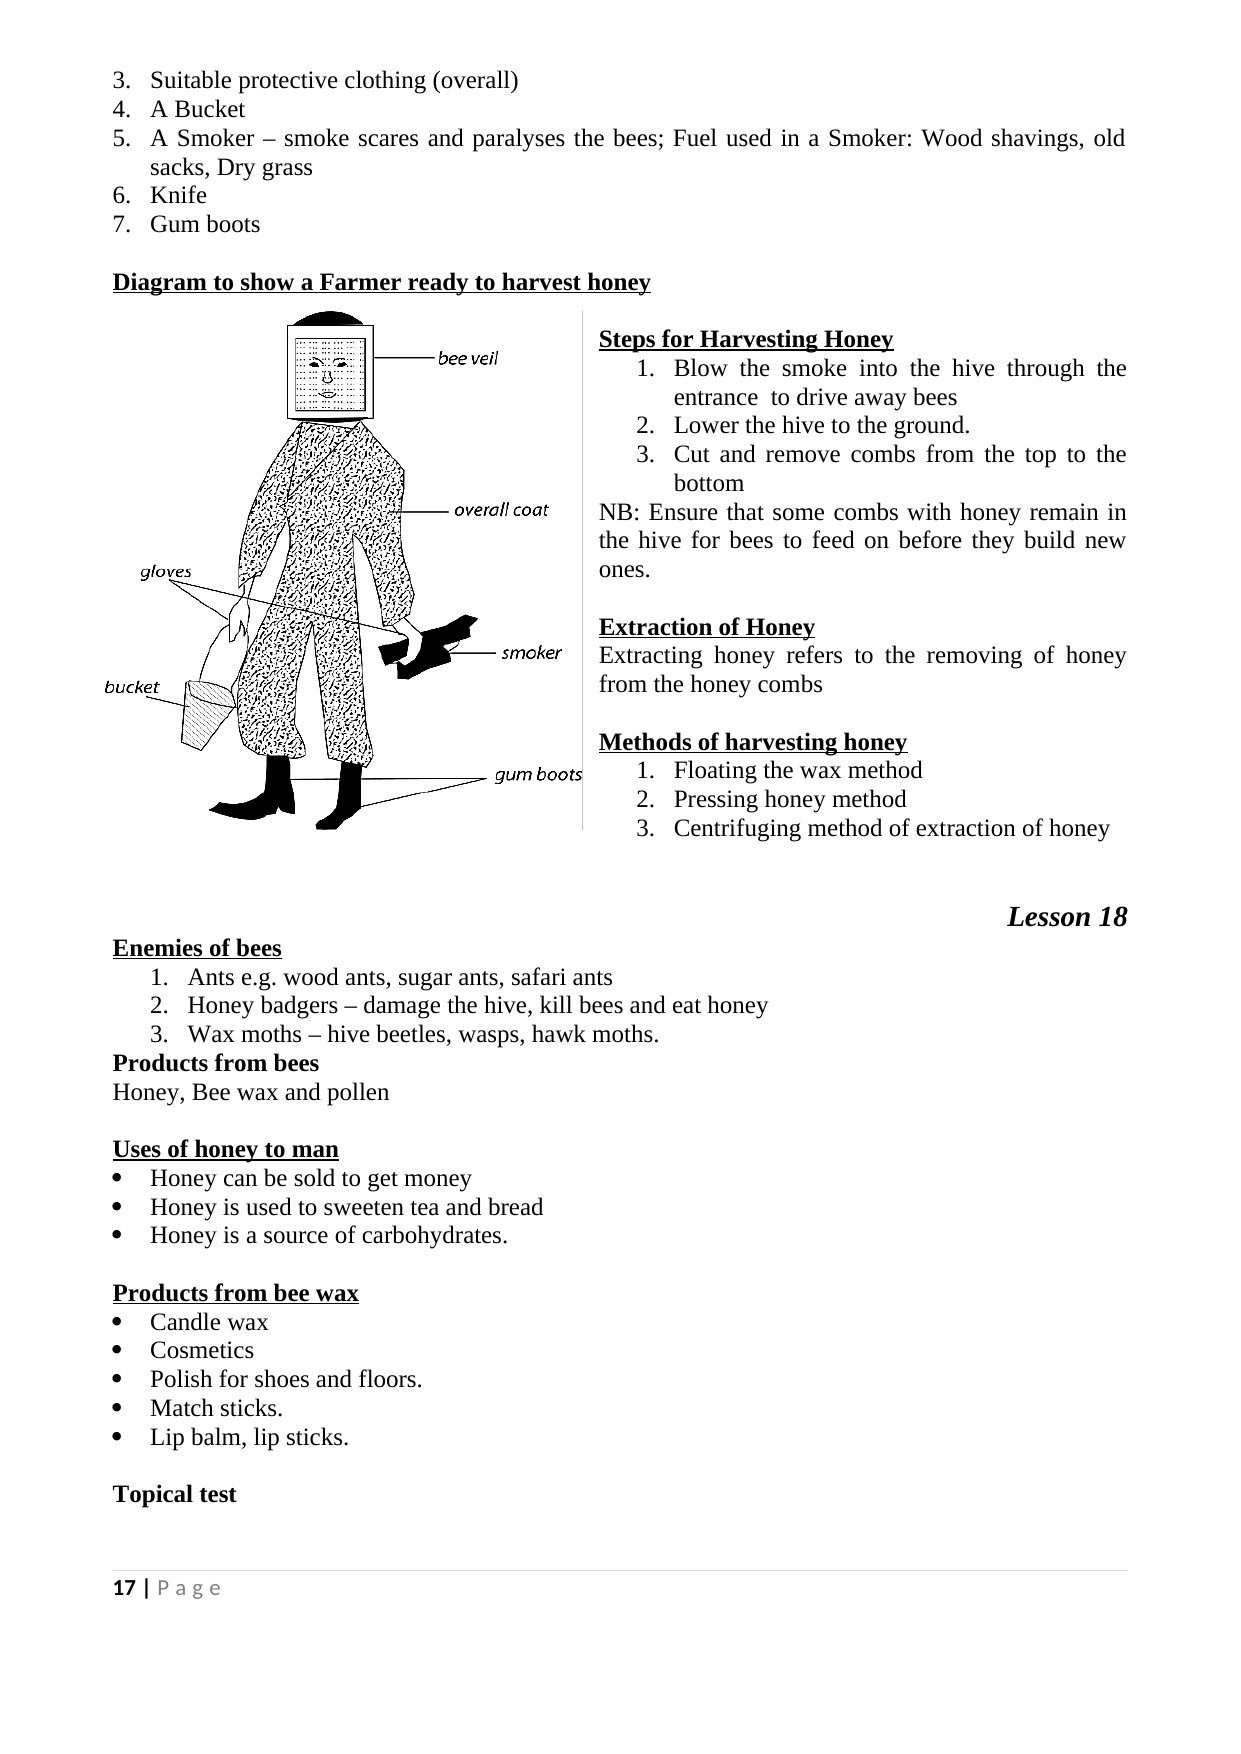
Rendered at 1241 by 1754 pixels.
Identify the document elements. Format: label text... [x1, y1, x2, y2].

text Products from bee wax [112, 1278, 1128, 1307]
list Knife [112, 181, 1128, 209]
text Lesson 18 [112, 899, 1128, 933]
list Floating the wax method [150, 756, 1128, 784]
list Polish for shoes and floors. [112, 1364, 1128, 1393]
list Honey is used to sweeten tea and bread [112, 1192, 1128, 1220]
list A Bucket [112, 94, 1128, 123]
text Uses of honey to man [112, 1134, 1128, 1163]
list Suitable protective clothing (overall) [112, 66, 1128, 94]
text Honey, Bee wax and pollen [112, 1077, 1128, 1105]
list Match sticks. [112, 1393, 1128, 1422]
list Centrifuging method of extraction of honey [150, 813, 1128, 842]
list Cut and remove combs from the top to the bottom [150, 439, 1128, 497]
text Extraction of Honey [112, 612, 1128, 641]
list A Smoker – smoke scares and paralyses the bees; Fuel used in a Smoker: Wood shavings, old sacks, Dry grass [112, 123, 1128, 181]
text Methods of harvesting honey [112, 727, 1128, 756]
text Enemies of bees [112, 933, 1128, 962]
list Honey is a source of carbohydrates. [112, 1220, 1128, 1249]
text Topical test [112, 1479, 1128, 1508]
text Diagram to show a Farmer ready to harvest honey [112, 267, 1128, 296]
list Honey badgers – damage the hive, kill bees and eat honey [150, 990, 1128, 1019]
text NB: Ensure that some combs with honey remain in the hive for bees to feed on before they build new ones. [112, 497, 1128, 583]
list Pressing honey method [150, 784, 1128, 813]
text Steps for Harvesting Honey [112, 324, 1128, 353]
list Cosmetics [112, 1335, 1128, 1364]
list Lower the hive to the ground. [150, 411, 1128, 439]
list Candle wax [112, 1307, 1128, 1335]
list Ants e.g. wood ants, sugar ants, safari ants [150, 962, 1128, 990]
text Extracting honey refers to the removing of honey from the honey combs [112, 641, 1128, 698]
picture [104, 310, 583, 830]
list Honey can be sold to get money [112, 1163, 1128, 1192]
list Wax moths – hive beetles, wasps, hawk moths. [150, 1019, 1128, 1048]
text Products from bees [112, 1048, 1128, 1077]
list Blow the smoke into the hive through the entrance to drive away bees [150, 353, 1128, 411]
list Gum boots [112, 209, 1128, 238]
list Lip balm, lip sticks. [112, 1422, 1128, 1450]
